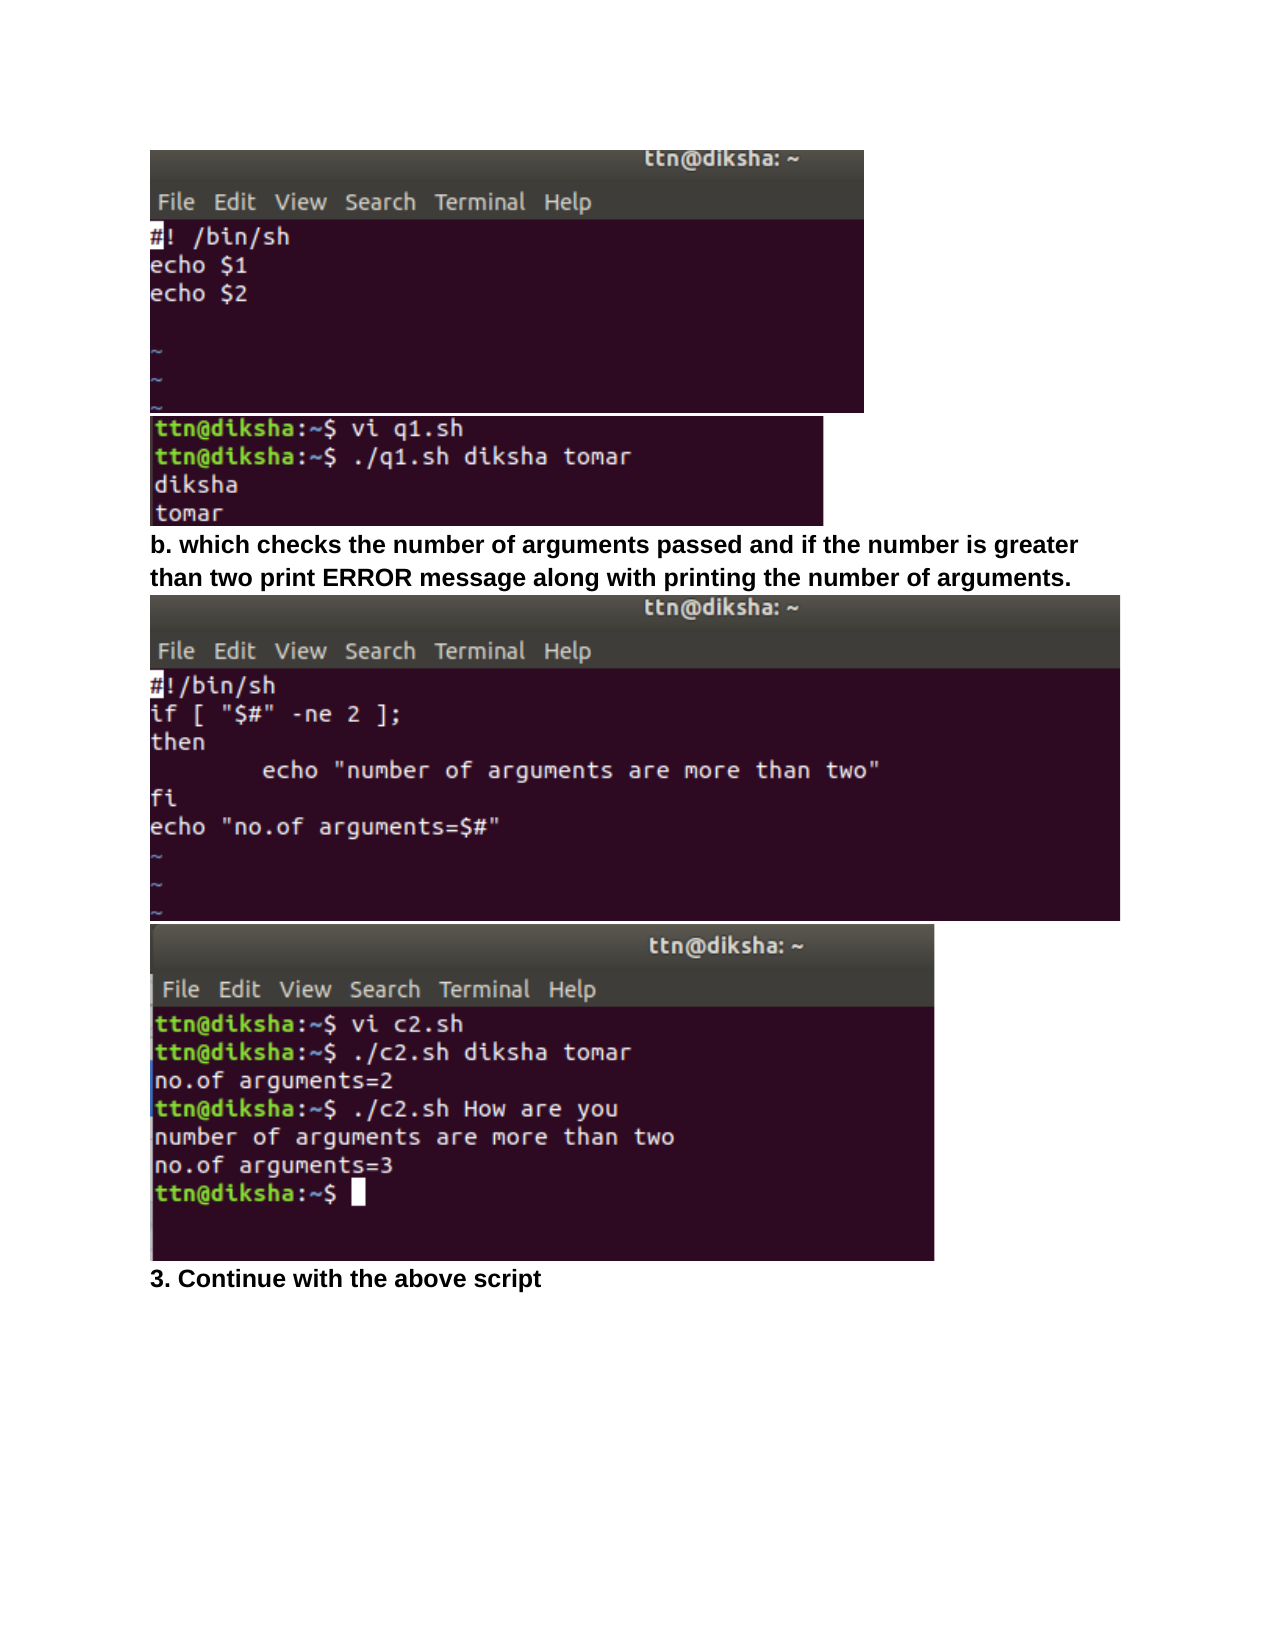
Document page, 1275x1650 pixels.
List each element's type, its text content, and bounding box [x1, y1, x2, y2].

text 3. Continue with the above script [150, 1264, 1125, 1293]
picture [150, 150, 864, 413]
picture [150, 595, 1121, 921]
picture [150, 924, 935, 1261]
picture [150, 416, 824, 526]
text b. which checks the number of arguments passed and if the number is greater than two print ERROR message along with printing the number of arguments. [150, 529, 1125, 591]
